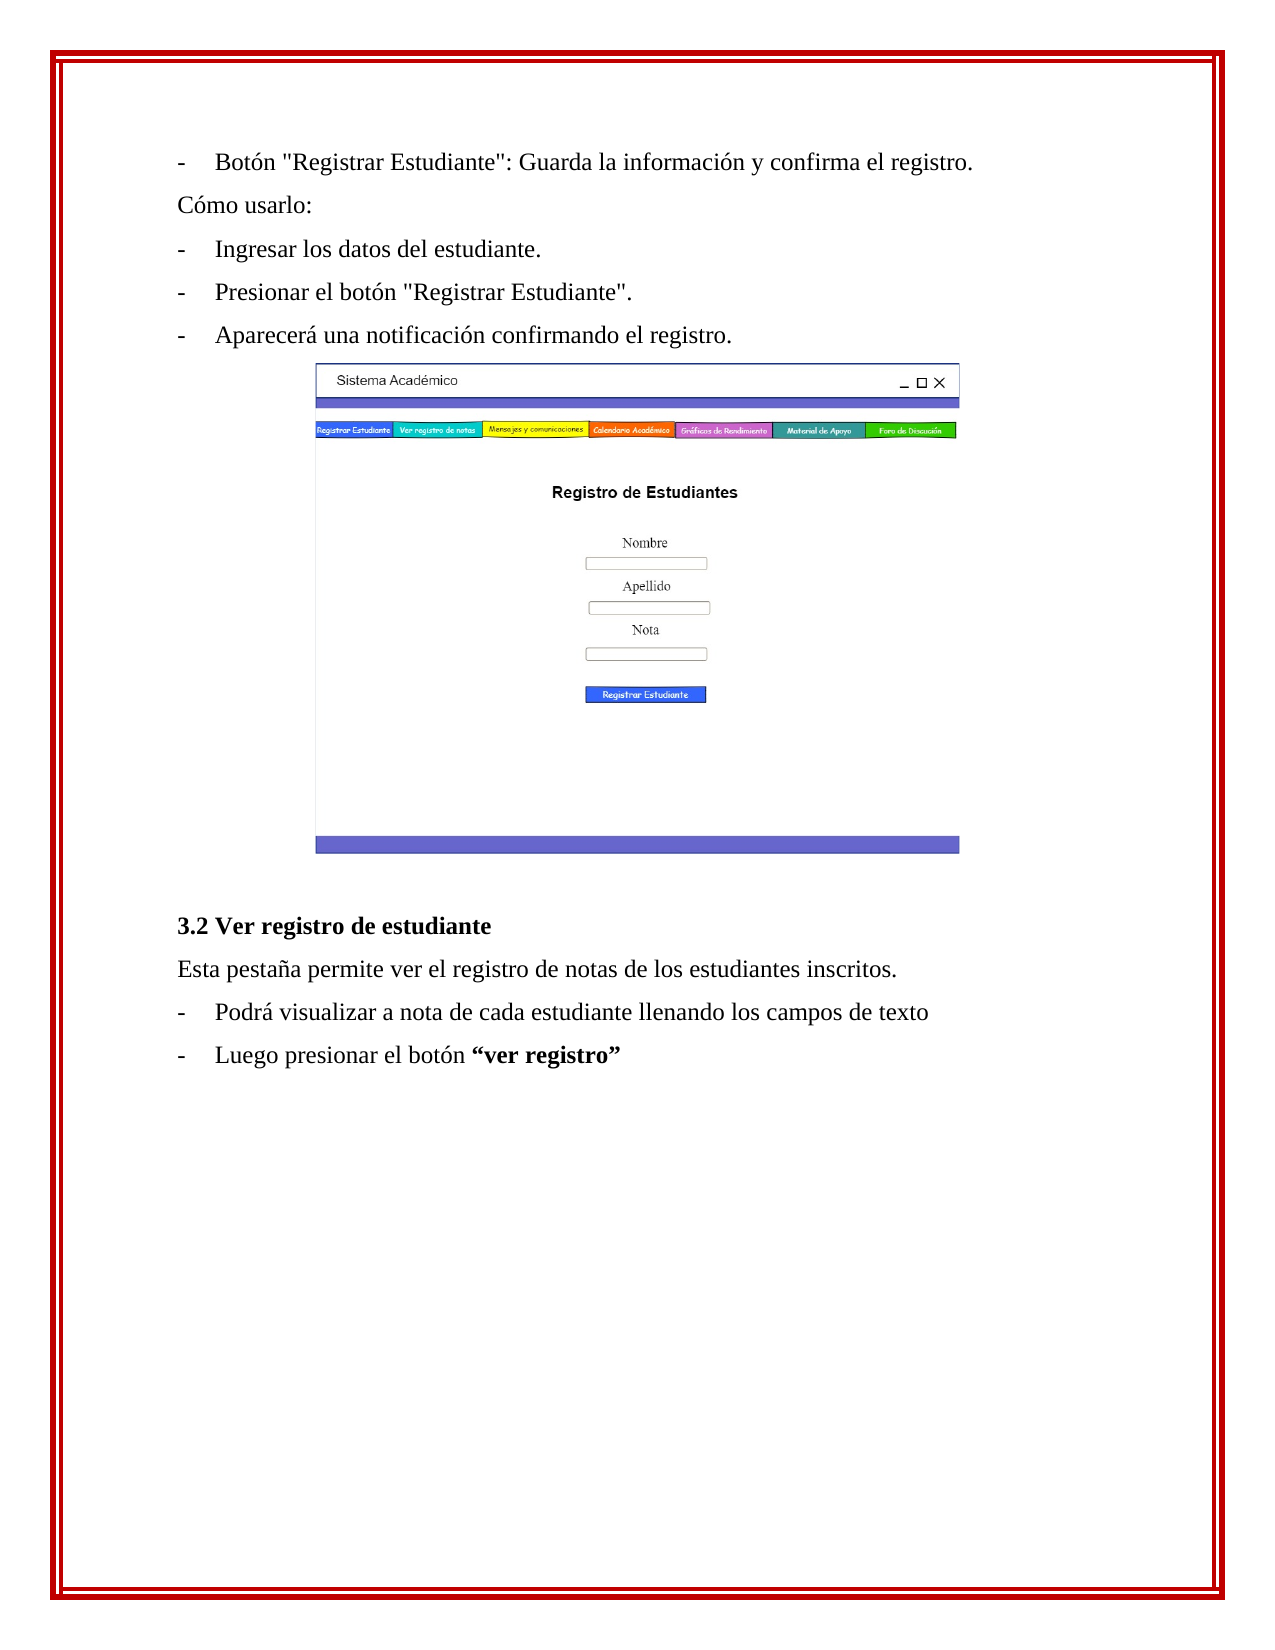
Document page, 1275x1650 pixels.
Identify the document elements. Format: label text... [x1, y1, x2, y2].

list Presionar el botón "Registrar Estudiante". [177, 277, 1098, 306]
list Aparecerá una notificación confirmando el registro. [177, 320, 1098, 349]
list Luego presionar el botón “ver registro” [177, 1040, 1098, 1069]
picture [315, 363, 960, 854]
list Ver registro de estudiante [177, 911, 1098, 939]
text Esta pestaña permite ver el registro de notas de los estudiantes inscritos. [177, 954, 1098, 983]
list Botón "Registrar Estudiante": Guarda la información y confirma el registro. [177, 147, 1098, 176]
list Podrá visualizar a nota de cada estudiante llenando los campos de texto [177, 997, 1098, 1026]
text Cómo usarlo: [177, 191, 1098, 219]
list Ingresar los datos del estudiante. [177, 234, 1098, 262]
